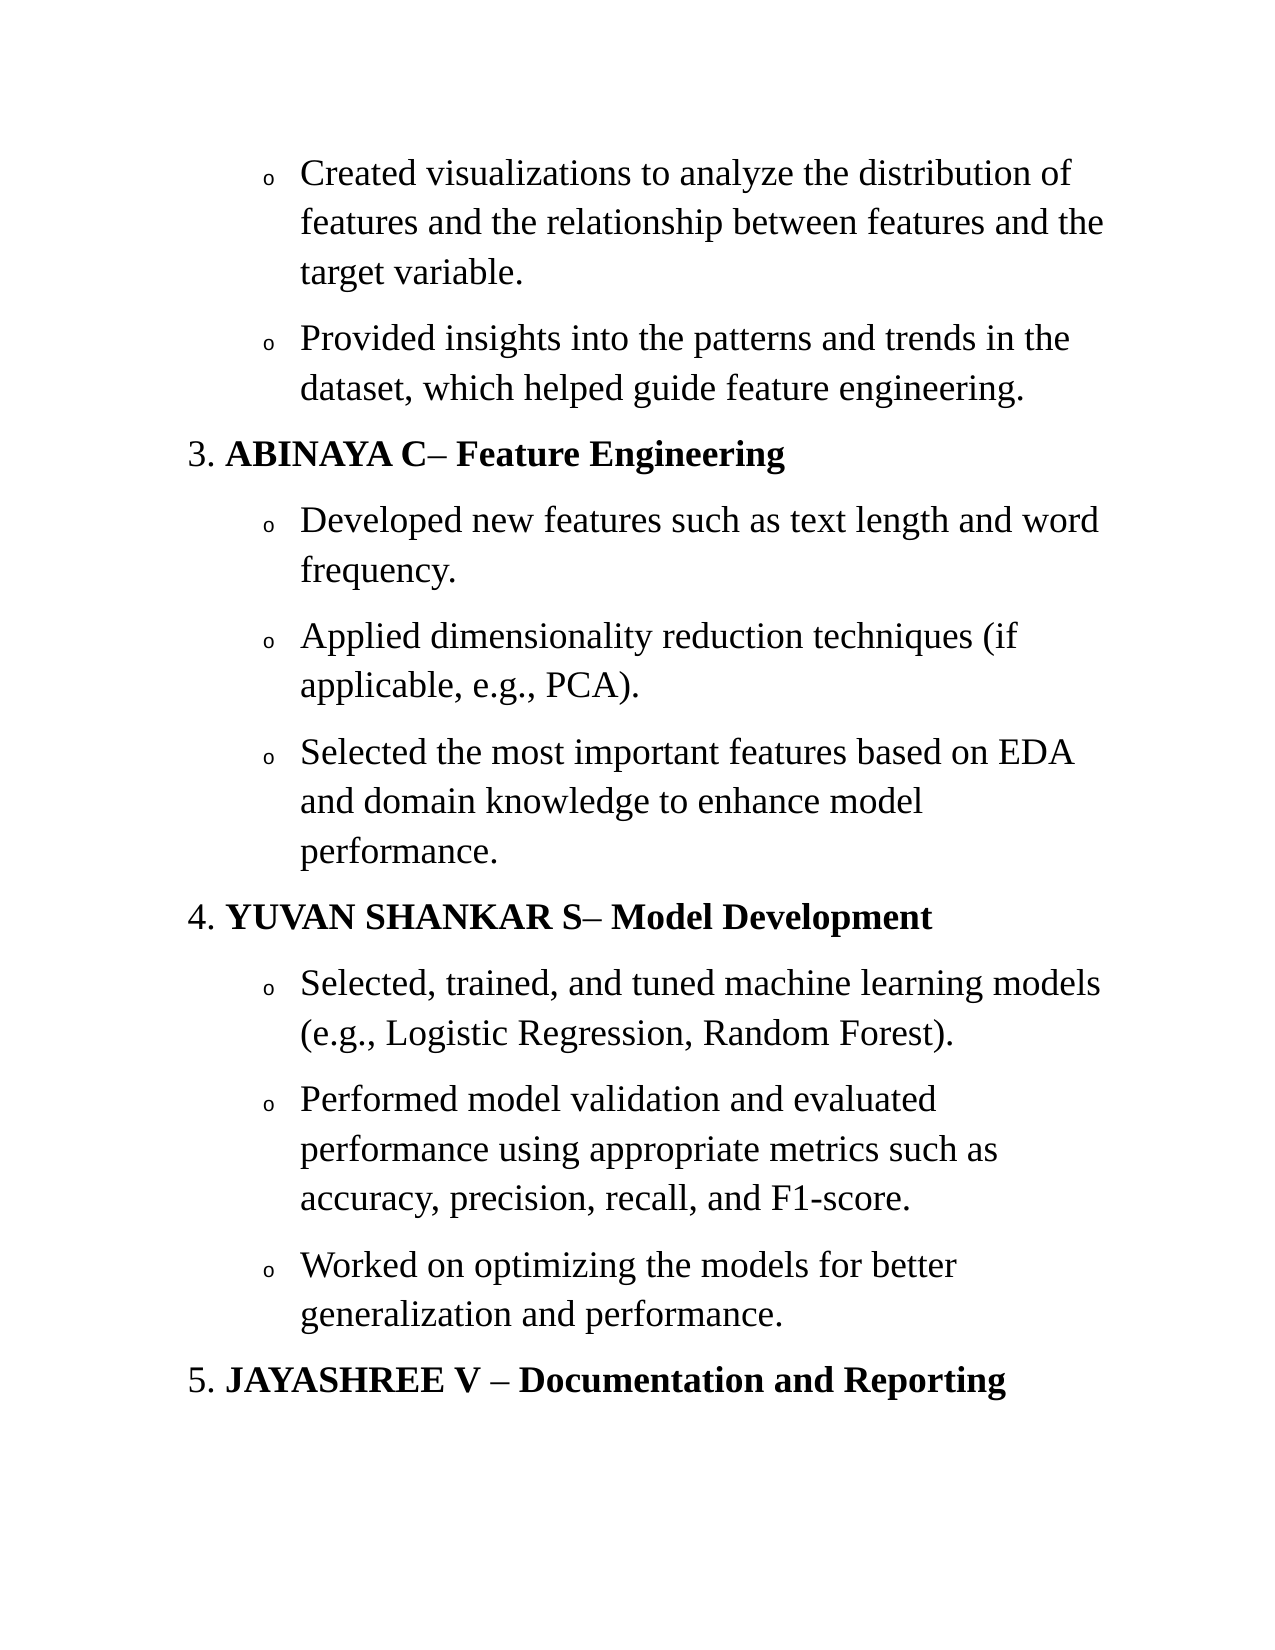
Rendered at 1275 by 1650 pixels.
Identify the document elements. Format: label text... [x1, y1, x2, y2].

list Applied dimensionality reduction techniques (if applicable, e.g., PCA). [262, 613, 1125, 706]
list YUVAN SHANKAR S– Model Development [187, 894, 1125, 938]
list Developed new features such as text length and word frequency. [262, 497, 1125, 590]
list ABINAYA C– Feature Engineering [187, 431, 1125, 474]
list Performed model validation and evaluated performance using appropriate metrics such as accuracy, precision, recall, and F1-score. [262, 1077, 1125, 1219]
list Created visualizations to analyze the distribution of features and the relationship between features and the target variable. [262, 150, 1125, 292]
list Selected the most important features based on EDA and domain knowledge to enhance model performance. [262, 729, 1125, 871]
list Worked on optimizing the models for better generalization and performance. [262, 1242, 1125, 1335]
list Provided insights into the patterns and trends in the dataset, which helped guide feature engineering. [262, 315, 1125, 408]
list JAYASHREE V – Documentation and Reporting [187, 1358, 1125, 1401]
list Selected, trained, and tuned machine learning models (e.g., Logistic Regression, Random Forest). [262, 961, 1125, 1053]
